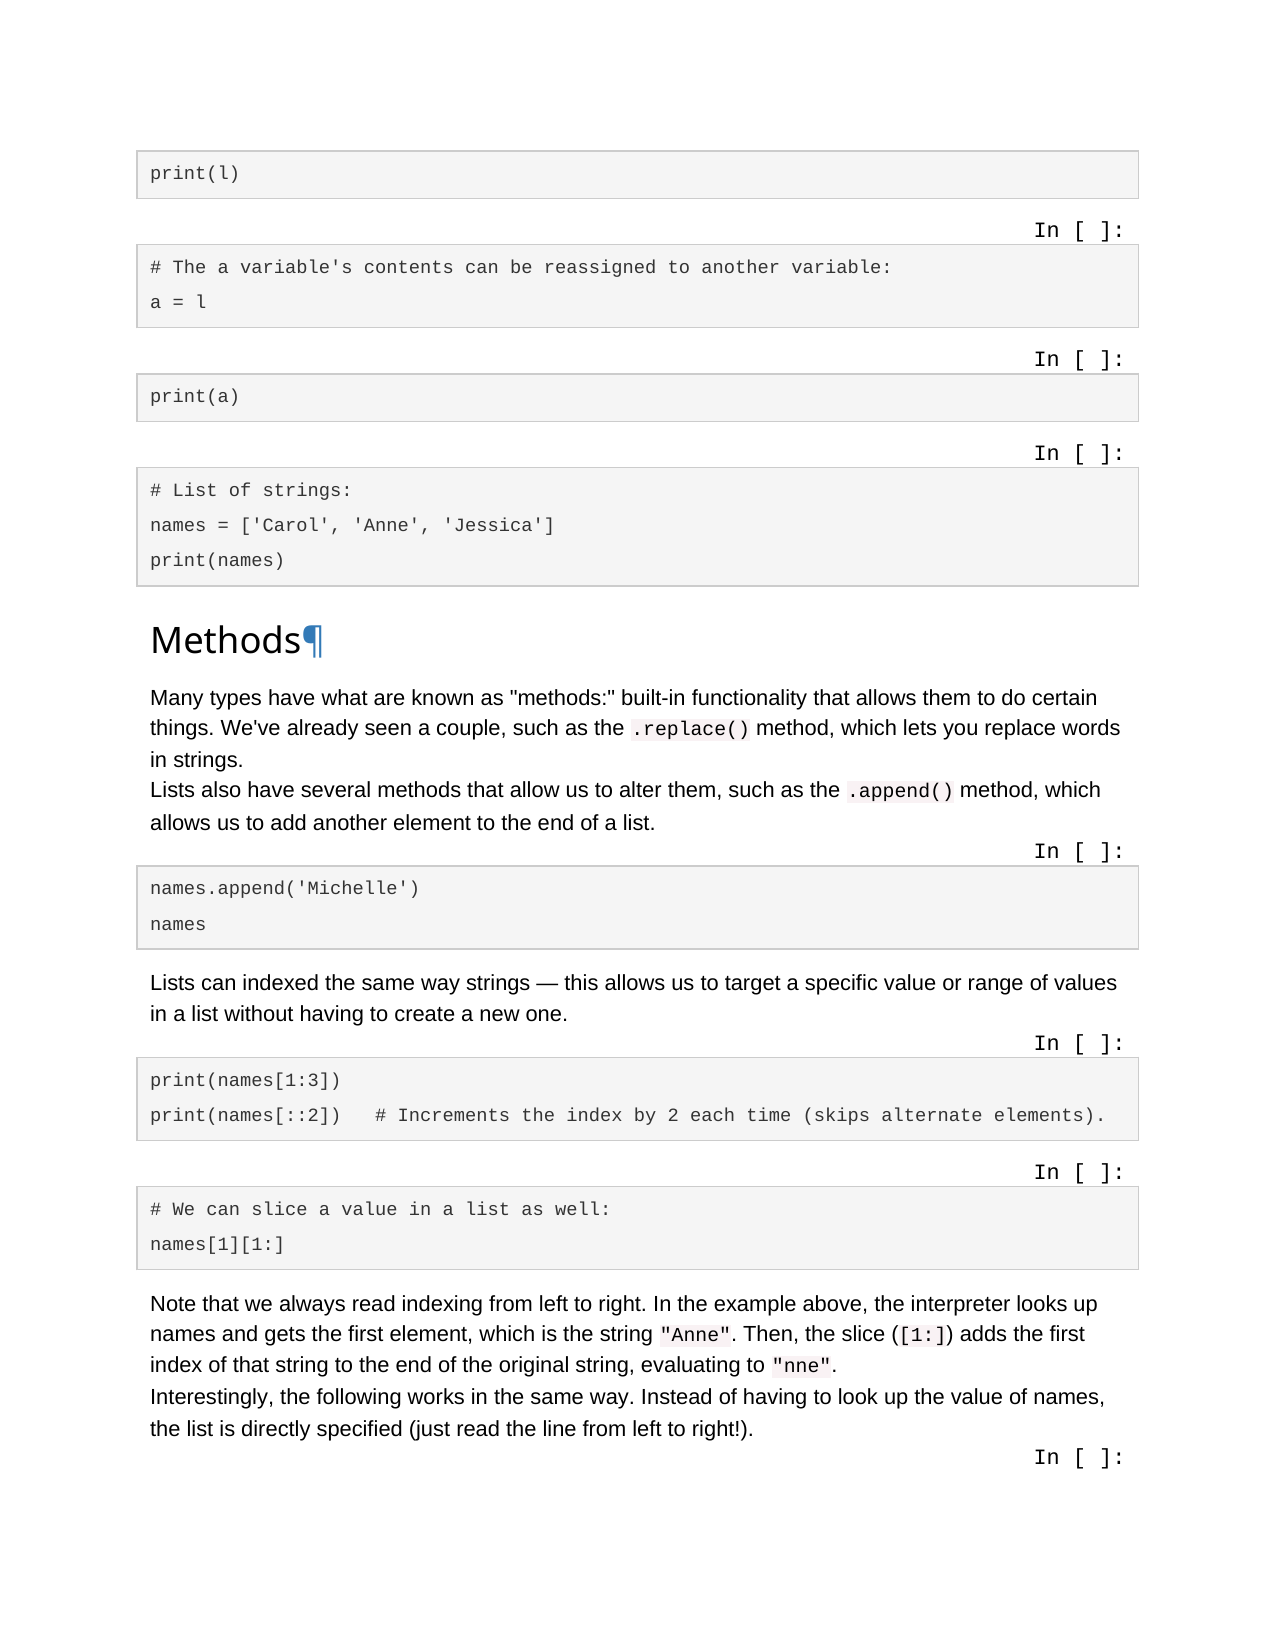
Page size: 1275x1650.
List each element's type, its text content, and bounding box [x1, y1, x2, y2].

text Note that we always read indexing from left to right. In the example above, the interpreter looks up names and gets the first element, which is the string "Anne". Then, the slice ([1:]) adds the first index of that string to the end of the original string, evaluating to "nne". [150, 1284, 1125, 1378]
text Lists also have several methods that allow us to alter them, such as the .append() method, which allows us to add another element to the end of a list. [150, 772, 1125, 835]
text # List of strings: [138, 468, 1138, 502]
text In [ ]: [150, 436, 1125, 467]
text In [ ]: [150, 213, 1125, 244]
text print(l) [138, 152, 1138, 198]
text print(names) [138, 537, 1138, 585]
text Lists can indexed the same way strings — this allows us to target a specific value or range of values in a list without having to create a new one. [150, 964, 1125, 1026]
text # We can slice a value in a list as well: [138, 1187, 1138, 1221]
text print(names[::2]) # Increments the index by 2 each time (skips alternate elements). [138, 1092, 1138, 1140]
text names[1][1:] [138, 1221, 1138, 1269]
text Methods¶ [150, 615, 1125, 664]
text In [ ]: [150, 835, 1125, 865]
text In [ ]: [150, 1441, 1125, 1471]
text names [138, 900, 1138, 948]
text # The a variable's contents can be reassigned to another variable: [138, 245, 1138, 279]
text Interestingly, the following works in the same way. Instead of having to look up the value of names, the list is directly specified (just read the line from left to right!). [150, 1378, 1125, 1441]
text In [ ]: [150, 1026, 1125, 1057]
text a = l [138, 279, 1138, 327]
text In [ ]: [150, 342, 1125, 373]
text print(a) [138, 375, 1138, 421]
text In [ ]: [150, 1155, 1125, 1186]
text print(names[1:3]) [138, 1058, 1138, 1092]
text Many types have what are known as "methods:" built-in functionality that allows them to do certain things. We've already seen a couple, such as the .replace() method, which lets you replace words in strings. [150, 678, 1125, 772]
text names = ['Carol', 'Anne', 'Jessica'] [138, 502, 1138, 537]
text names.append('Michelle') [138, 867, 1138, 900]
